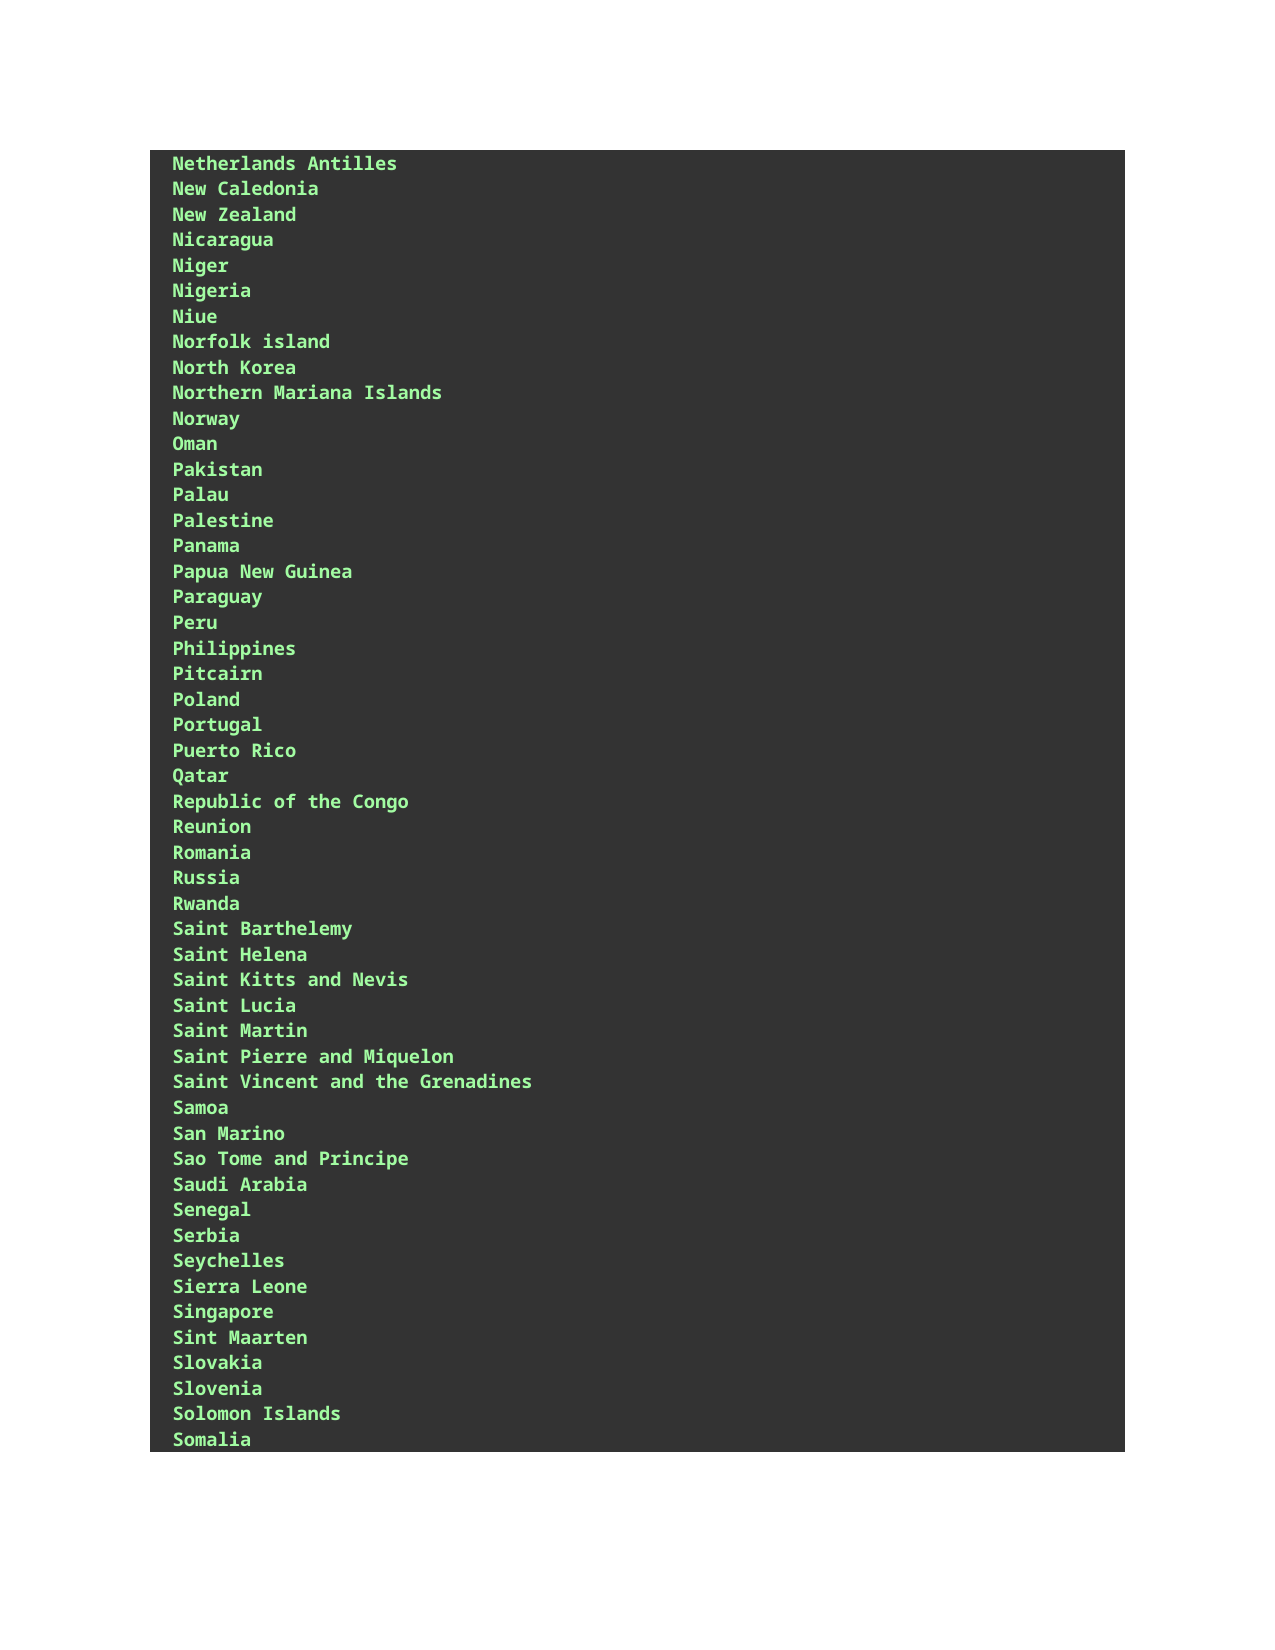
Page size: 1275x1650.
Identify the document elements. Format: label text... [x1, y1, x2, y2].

text Philippines [150, 635, 1125, 660]
text Saint Pierre and Miquelon [150, 1043, 1125, 1069]
text Saint Martin [150, 1018, 1125, 1043]
text Sint Maarten [150, 1324, 1125, 1349]
text Pakistan [150, 456, 1125, 482]
text Palestine [150, 507, 1125, 533]
text Saint Helena [150, 941, 1125, 967]
text Slovakia [150, 1349, 1125, 1375]
text Serbia [150, 1222, 1125, 1247]
text New Zealand [150, 201, 1125, 227]
text Qatar [150, 762, 1125, 788]
text Saint Vincent and the Grenadines [150, 1069, 1125, 1094]
text Netherlands Antilles [150, 150, 1125, 176]
text Sierra Leone [150, 1273, 1125, 1298]
text Northern Mariana Islands [150, 380, 1125, 405]
text Nigeria [150, 278, 1125, 303]
text Saint Barthelemy [150, 916, 1125, 941]
text Paraguay [150, 584, 1125, 609]
text Sao Tome and Principe [150, 1145, 1125, 1171]
text Poland [150, 686, 1125, 711]
text Romania [150, 839, 1125, 864]
text Senegal [150, 1196, 1125, 1222]
text Solomon Islands [150, 1401, 1125, 1426]
text Portugal [150, 711, 1125, 737]
text Oman [150, 431, 1125, 456]
text Reunion [150, 813, 1125, 839]
text Republic of the Congo [150, 788, 1125, 813]
text Slovenia [150, 1375, 1125, 1401]
text North Korea [150, 354, 1125, 380]
text Saint Lucia [150, 992, 1125, 1018]
text Seychelles [150, 1247, 1125, 1273]
text New Caledonia [150, 176, 1125, 201]
text Peru [150, 609, 1125, 635]
text Niue Norfolk island [150, 303, 1125, 354]
text Saint Kitts and Nevis [150, 967, 1125, 992]
text Saudi Arabia [150, 1171, 1125, 1196]
text Palau [150, 482, 1125, 507]
text Niger [150, 252, 1125, 278]
text Russia [150, 864, 1125, 890]
text Rwanda [150, 890, 1125, 916]
text Nicaragua [150, 227, 1125, 252]
text San Marino [150, 1120, 1125, 1145]
text Samoa [150, 1094, 1125, 1120]
text Singapore [150, 1298, 1125, 1324]
text Somalia [150, 1426, 1125, 1452]
text Norway [150, 405, 1125, 431]
text Panama [150, 533, 1125, 558]
text Pitcairn [150, 660, 1125, 686]
text Puerto Rico [150, 737, 1125, 762]
text Papua New Guinea [150, 558, 1125, 584]
